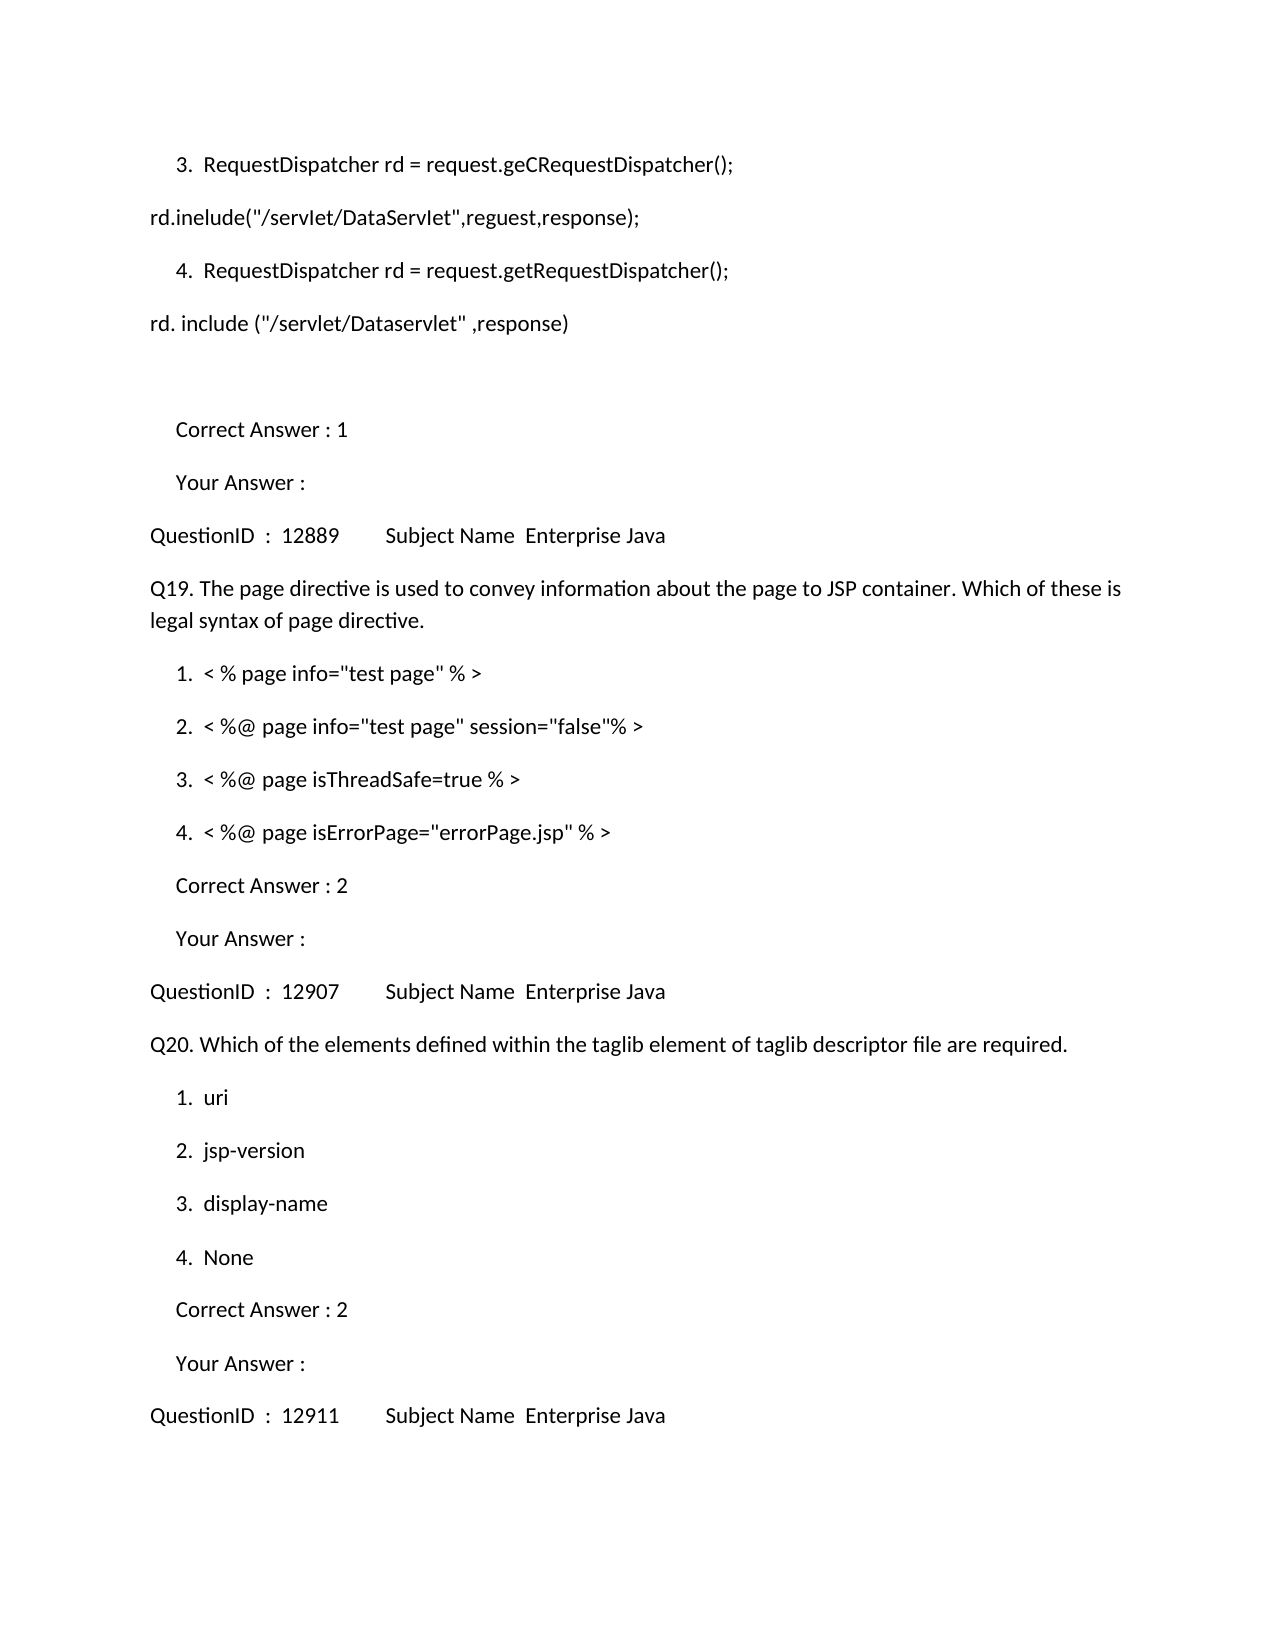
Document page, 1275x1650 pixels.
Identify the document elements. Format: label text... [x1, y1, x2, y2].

text 1. uri [150, 1083, 1125, 1112]
text 4. < %@ page isErrorPage="errorPage.jsp" % > [150, 818, 1125, 846]
text Your Answer : [150, 468, 1125, 496]
text rd.inelude("/servIet/DataServIet",reguest,response); [150, 203, 1125, 231]
text Q20. Which of the elements defined within the taglib element of taglib descriptor file are required. [150, 1031, 1125, 1058]
text QuestionID : 12889 Subject Name Enterprise Java [150, 521, 1125, 549]
text QuestionID : 12911 Subject Name Enterprise Java [150, 1402, 1125, 1430]
text Correct Answer : 2 [150, 1296, 1125, 1324]
text 3. < %@ page isThreadSafe=true % > [150, 765, 1125, 793]
text 2. < %@ page info="test page" session="false"% > [150, 712, 1125, 740]
text Q19. The page directive is used to convey information about the page to JSP container. Which of these is legal syntax of page directive. [150, 574, 1125, 634]
text Your Answer : [150, 924, 1125, 952]
text 3. RequestDispatcher rd = request.geCRequestDispatcher(); [150, 150, 1125, 178]
text 4. None [150, 1243, 1125, 1271]
text 4. RequestDispatcher rd = request.getRequestDispatcher(); [150, 256, 1125, 284]
text 2. jsp-version [150, 1137, 1125, 1164]
text Your Answer : [150, 1349, 1125, 1377]
text 1. < % page info="test page" % > [150, 659, 1125, 687]
text QuestionID : 12907 Subject Name Enterprise Java [150, 977, 1125, 1006]
text rd. include ("/servlet/Dataservlet" ,response) [150, 309, 1125, 337]
text Correct Answer : 1 [150, 415, 1125, 443]
text 3. display-name [150, 1189, 1125, 1218]
text Correct Answer : 2 [150, 871, 1125, 899]
